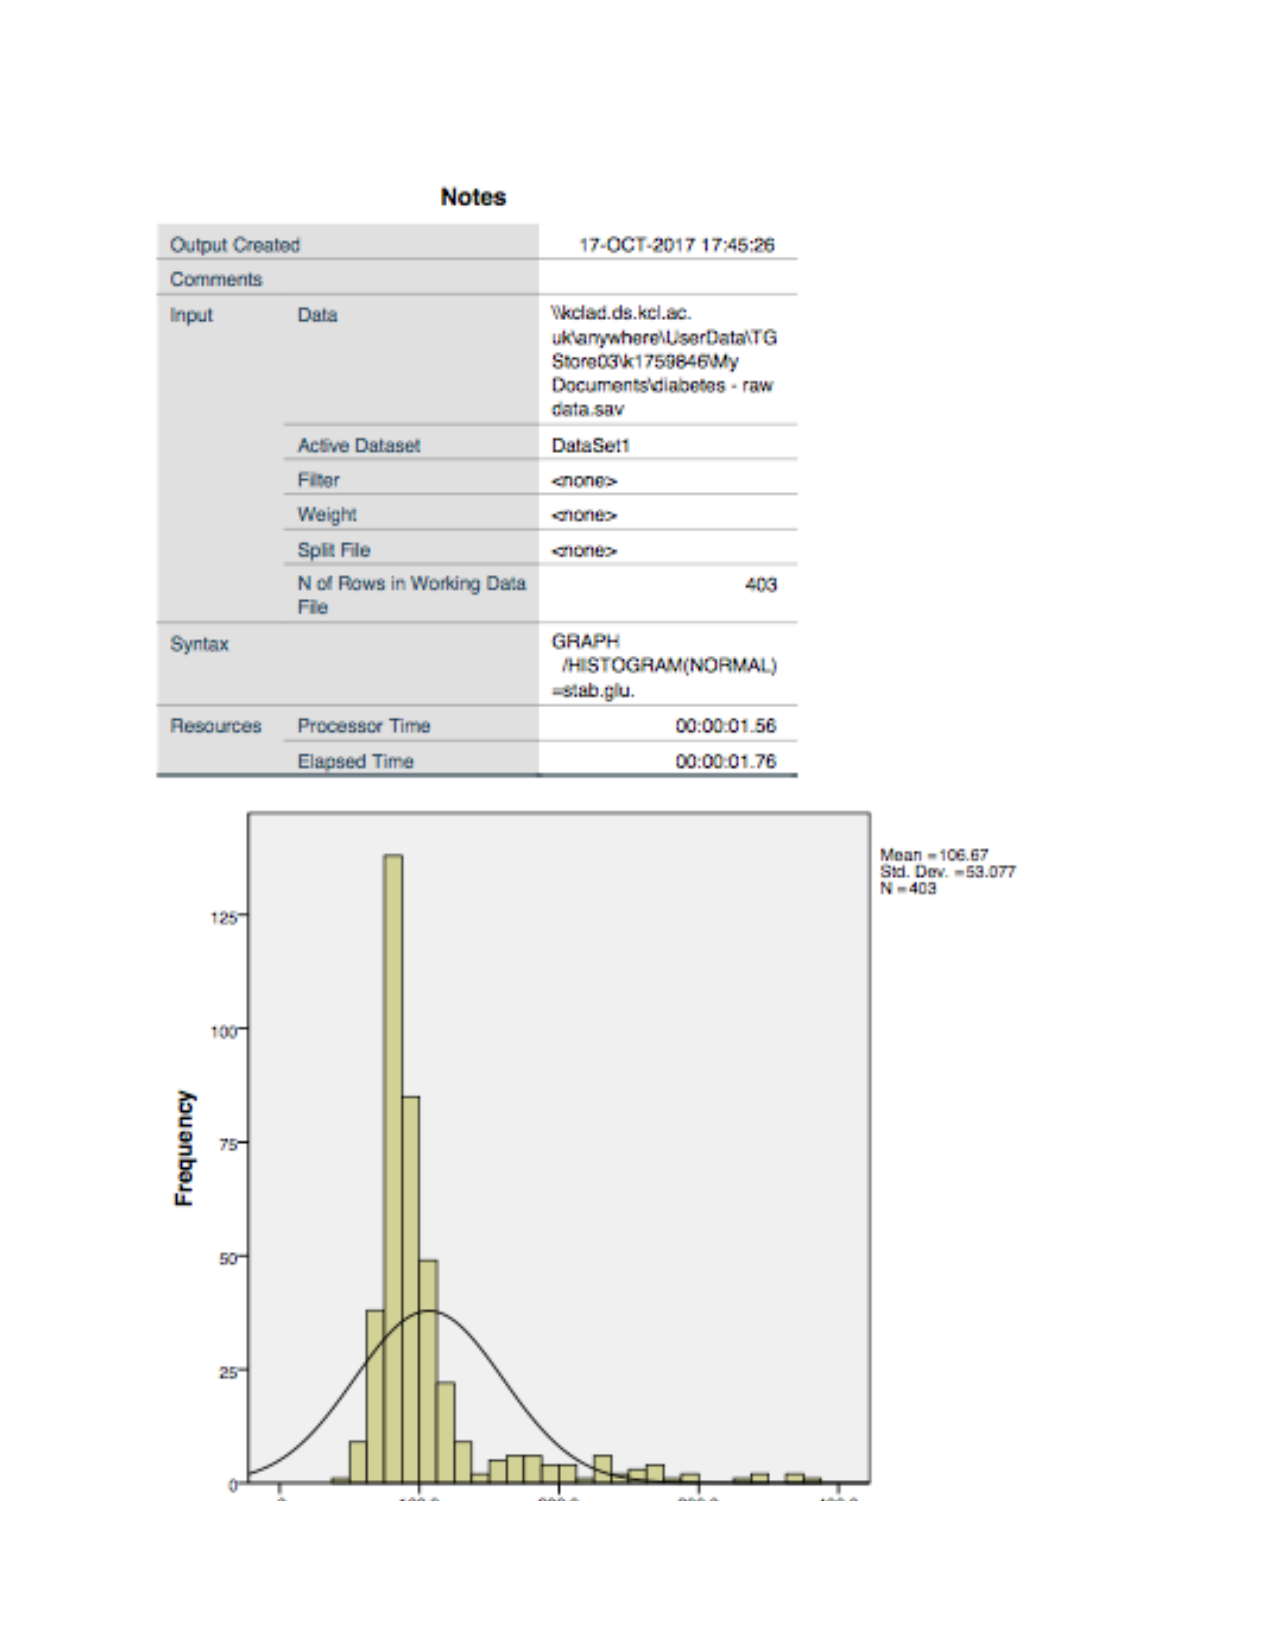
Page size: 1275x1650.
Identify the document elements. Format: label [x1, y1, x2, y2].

picture [150, 150, 1029, 1501]
